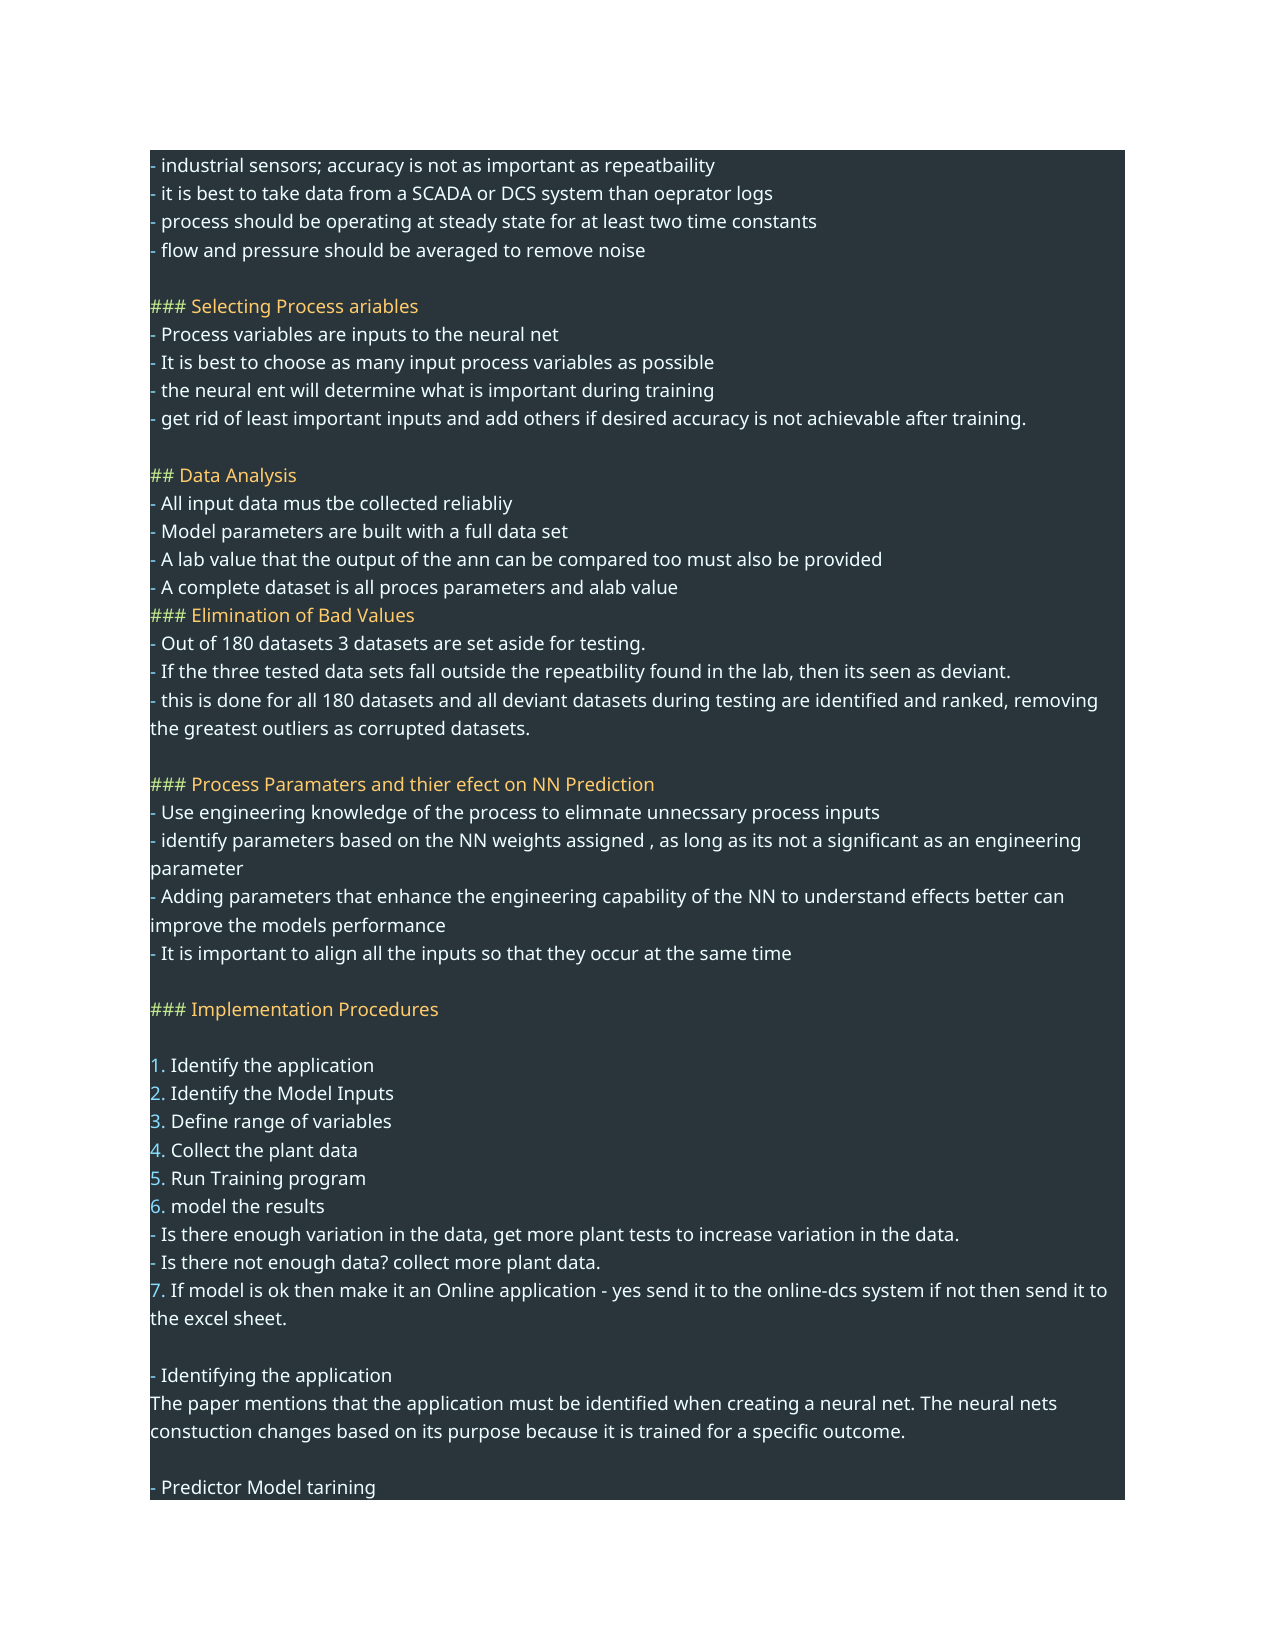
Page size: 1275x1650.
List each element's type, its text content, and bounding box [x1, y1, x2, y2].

text - A complete dataset is all proces parameters and alab value [150, 572, 1125, 600]
text - Predictor Model tarining [150, 1472, 1125, 1500]
text - industrial sensors; accuracy is not as important as repeatbaility [150, 150, 1125, 178]
text - flow and pressure should be averaged to remove noise [150, 234, 1125, 262]
text ### Process Paramaters and thier efect on NN Prediction [150, 769, 1125, 797]
text ### Implementation Procedures [150, 994, 1125, 1022]
text 3. Define range of variables [150, 1106, 1125, 1134]
text - Use engineering knowledge of the process to elimnate unnecssary process inputs [150, 797, 1125, 825]
text 2. Identify the Model Inputs [150, 1078, 1125, 1106]
text ### Elimination of Bad Values [150, 600, 1125, 628]
text - Is there enough variation in the data, get more plant tests to increase variation in the data. [150, 1219, 1125, 1247]
text - It is best to choose as many input process variables as possible [150, 347, 1125, 375]
text - Adding parameters that enhance the engineering capability of the NN to understand effects better can improve the models performance [150, 881, 1125, 937]
text - A lab value that the output of the ann can be compared too must also be provided [150, 544, 1125, 572]
text 4. Collect the plant data [150, 1134, 1125, 1162]
text 1. Identify the application [150, 1050, 1125, 1078]
text - the neural ent will determine what is important during training [150, 375, 1125, 403]
text - Process variables are inputs to the neural net [150, 319, 1125, 347]
text - Is there not enough data? collect more plant data. [150, 1247, 1125, 1275]
text 5. Run Training program [150, 1162, 1125, 1191]
text - All input data mus tbe collected reliabliy [150, 487, 1125, 516]
text ### Selecting Process ariables [150, 291, 1125, 319]
text ## Data Analysis [150, 459, 1125, 487]
text - It is important to align all the inputs so that they occur at the same time [150, 937, 1125, 966]
text - get rid of least important inputs and add others if desired accuracy is not achievable after training. [150, 403, 1125, 431]
text - Identifying the application [150, 1359, 1125, 1387]
text - Out of 180 datasets 3 datasets are set aside for testing. [150, 628, 1125, 656]
text - Model parameters are built with a full data set [150, 516, 1125, 544]
text The paper mentions that the application must be identified when creating a neural net. The neural nets constuction changes based on its purpose because it is trained for a specific outcome. [150, 1387, 1125, 1444]
text - identify parameters based on the NN weights assigned , as long as its not a significant as an engineering parameter [150, 825, 1125, 881]
text - it is best to take data from a SCADA or DCS system than oeprator logs [150, 178, 1125, 206]
text 6. model the results [150, 1191, 1125, 1219]
text - this is done for all 180 datasets and all deviant datasets during testing are identified and ranked, removing the greatest outliers as corrupted datasets. [150, 684, 1125, 741]
text 7. If model is ok then make it an Online application - yes send it to the online-dcs system if not then send it to the excel sheet. [150, 1275, 1125, 1331]
text - process should be operating at steady state for at least two time constants [150, 206, 1125, 234]
text - If the three tested data sets fall outside the repeatbility found in the lab, then its seen as deviant. [150, 656, 1125, 684]
